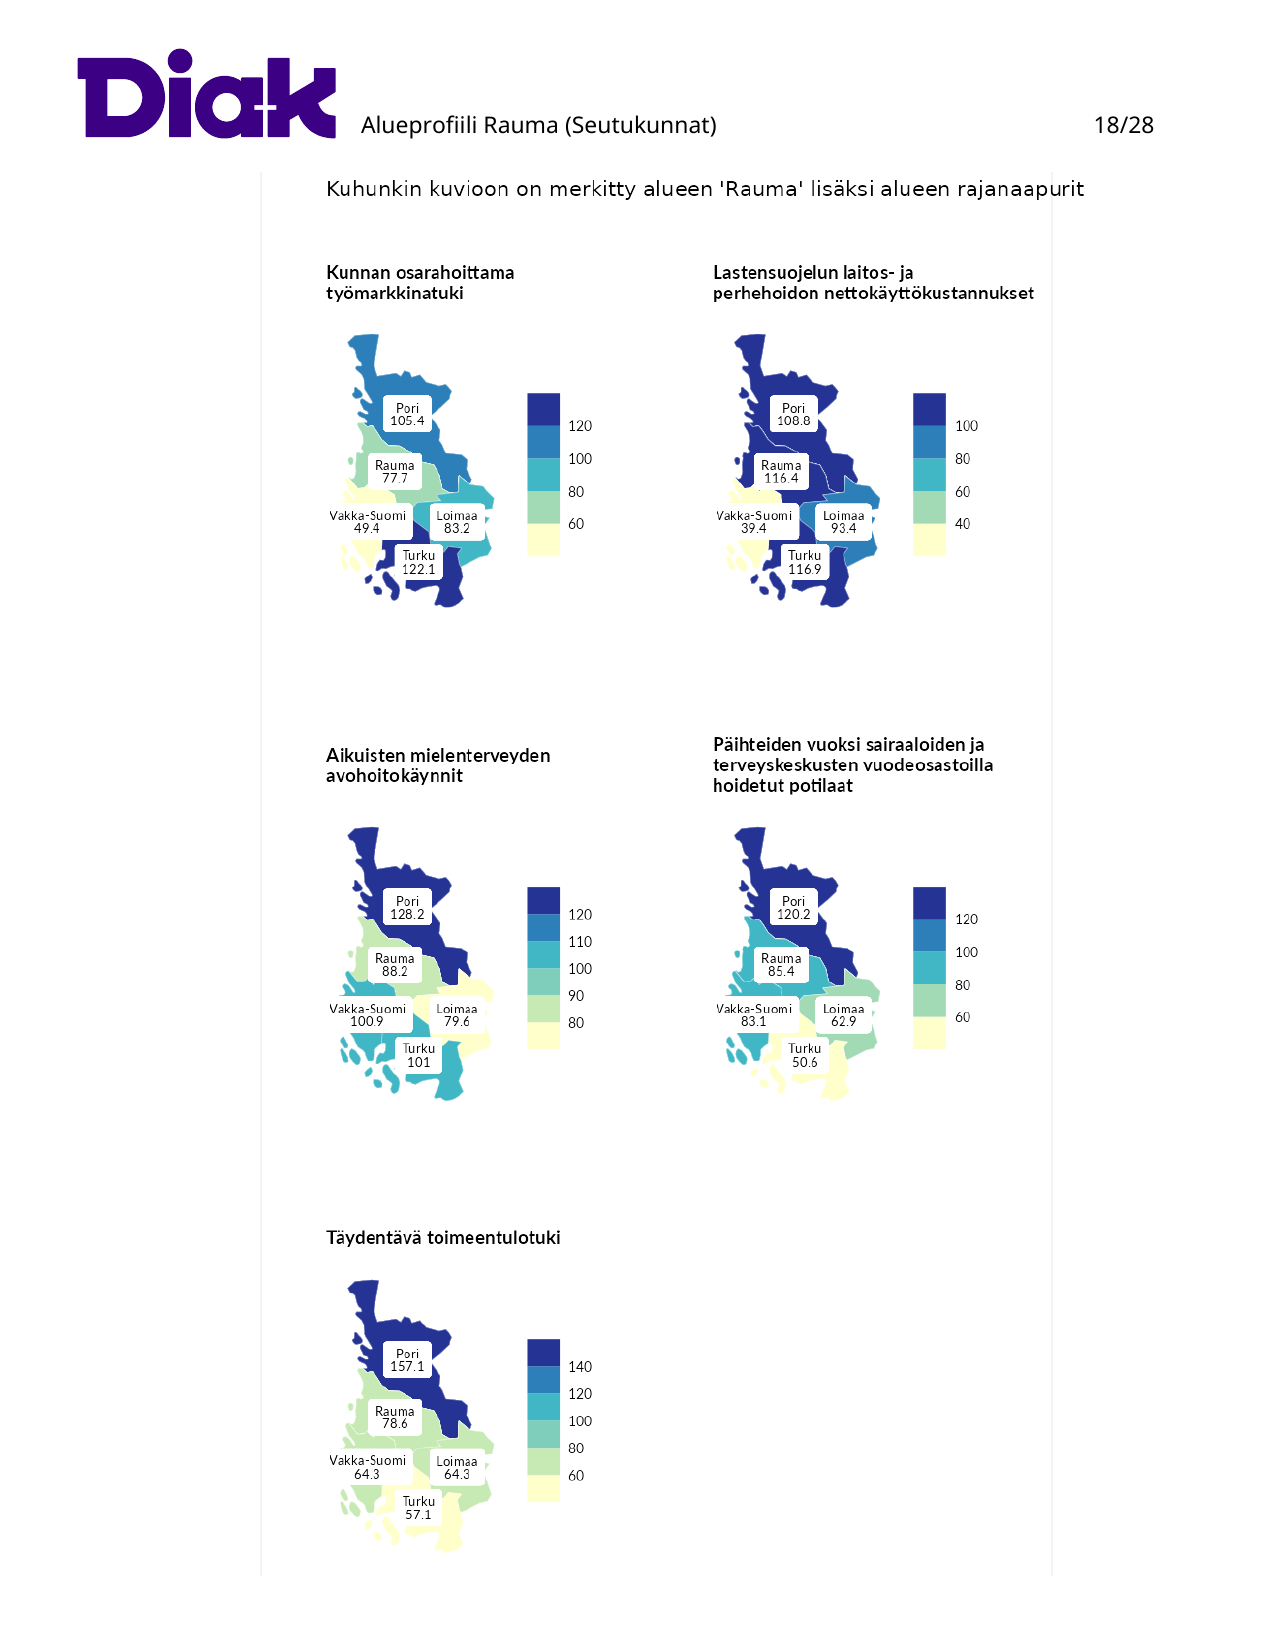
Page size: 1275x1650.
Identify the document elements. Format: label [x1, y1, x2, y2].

picture [93, 172, 1219, 1576]
